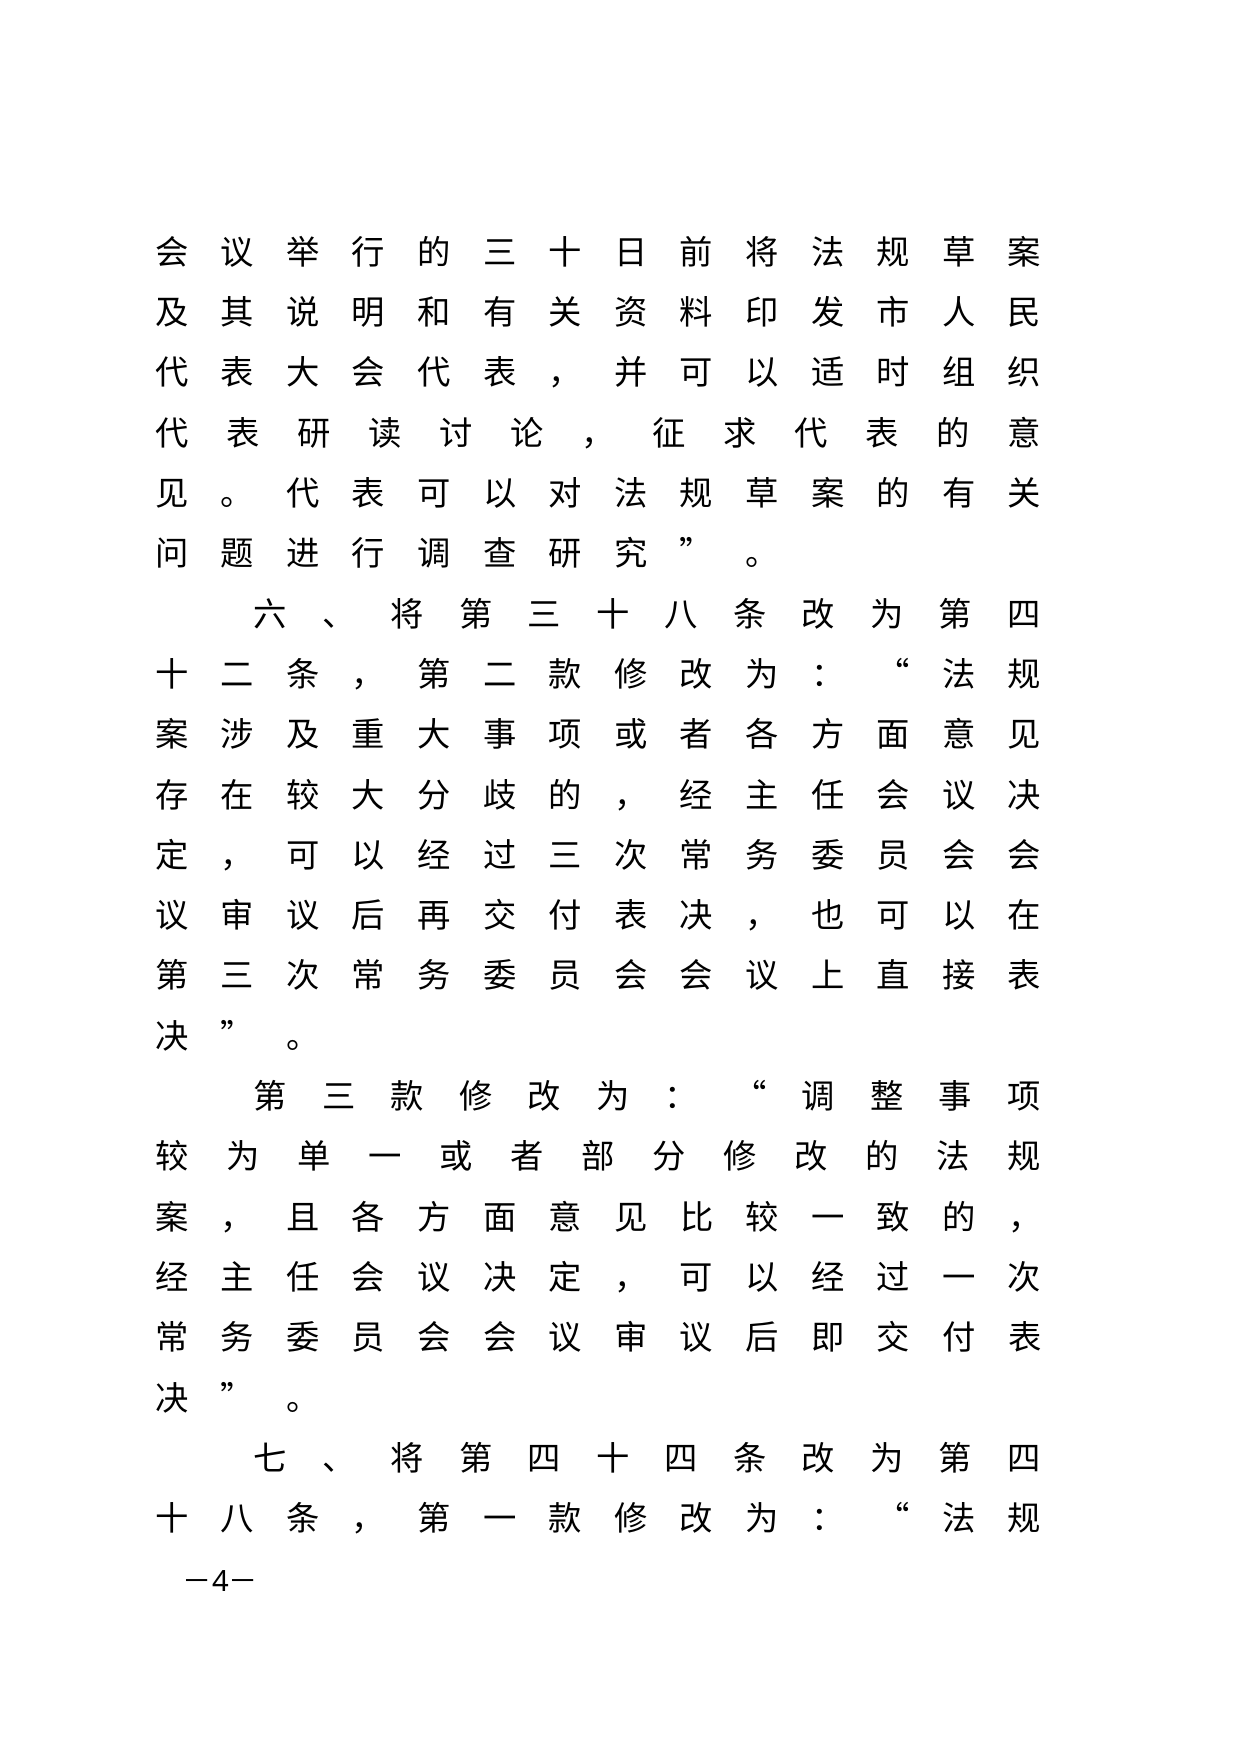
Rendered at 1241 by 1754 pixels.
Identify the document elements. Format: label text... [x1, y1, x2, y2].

list 六、将第三十八条改为第四十二条，第二款修改为：“法规案涉及重大事项或者各方面意见存在较大分歧的，经主任会议决定，可以经过三次常务委员会会议审议后再交付表决，也可以在第三次常务委员会会议上直接表决”。 [155, 581, 1073, 1064]
list 五、将第二十五条改为第二十九条，修改为：“常务委员会决定提请市人民代表大会会议审议的法规案，常务委员会应当在会议举行的三十日前将法规草案及其说明和有关资料印发市人民代表大会代表，并可以适时组织代表研读讨论，征求代表的意见。代表可以对法规草案的有关问题进行调查研究”。 [155, 219, 1073, 581]
list 第三款修改为：“调整事项较为单一或者部分修改的法规案，且各方面意见比较一致的，经主任会议决定，可以经过一次常务委员会会议审议后即交付表决”。 [155, 1064, 1073, 1426]
list 七、将第四十四条改为第四十八条，第一款修改为：“法规案经常务委员会会议第一次审议后，法制委员会和法制工作委员会应当就法规草案的有关问题进行调查研究，听取各方面的意见，听取意见可以采取座谈会、论证会、听证会、实地考察等多种形式”。 [155, 1426, 1073, 1546]
